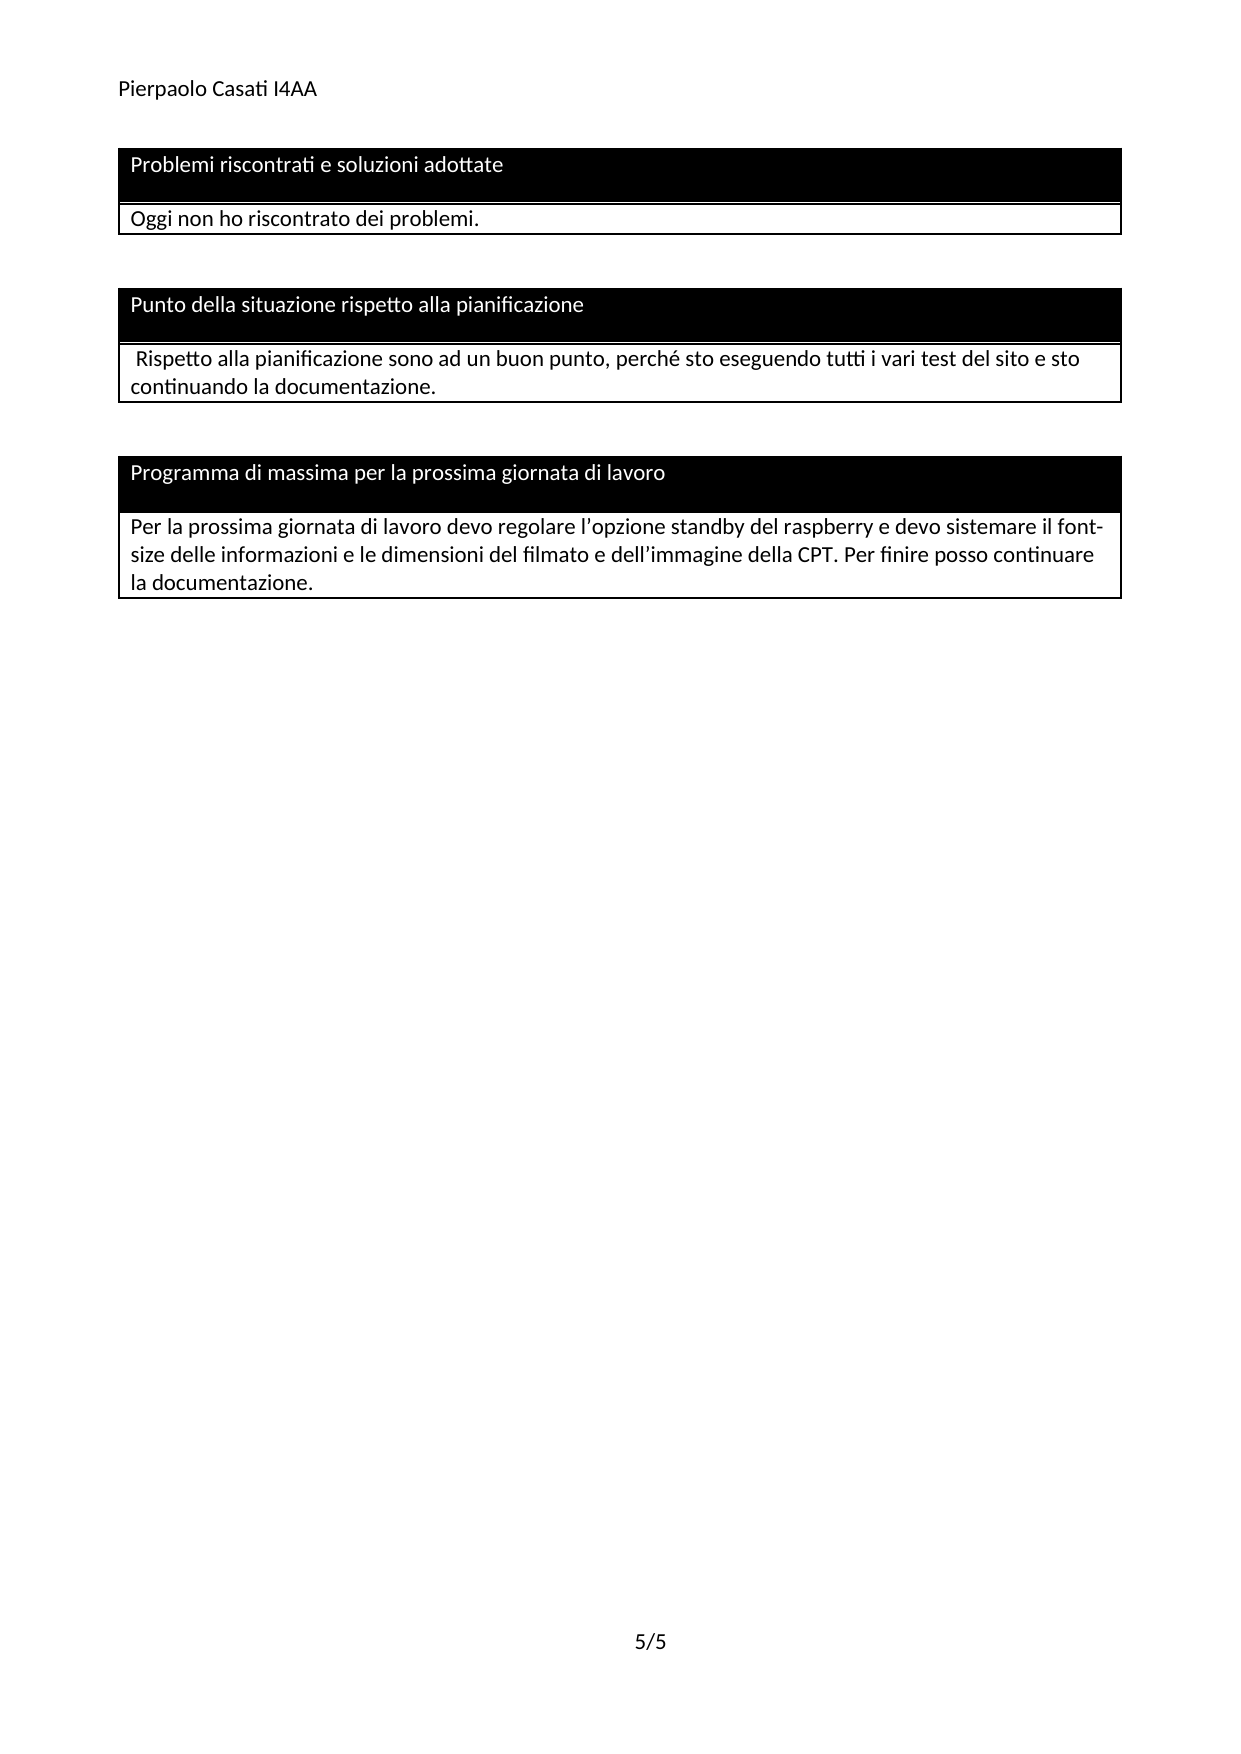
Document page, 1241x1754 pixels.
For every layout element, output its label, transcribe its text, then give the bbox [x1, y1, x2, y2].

table_header Problemi riscontrati e soluzioni adottate [120, 150, 1120, 202]
table_cell Oggi non ho riscontrato dei problemi. [120, 205, 1120, 232]
table_cell Rispetto alla pianificazione sono ad un buon punto, perché sto eseguendo tutti i vari test del sito e sto continuando la documentazione. [120, 345, 1120, 401]
table_cell Per la prossima giornata di lavoro devo regolare l’opzione standby del raspberry e devo sistemare il font-size delle informazioni e le dimensioni del filmato e dell’immagine della CPT. Per finire posso continuare la documentazione. [120, 513, 1120, 597]
table_header Punto della situazione rispetto alla pianificazione [120, 290, 1120, 342]
table_header Programma di massima per la prossima giornata di lavoro [120, 458, 1120, 510]
